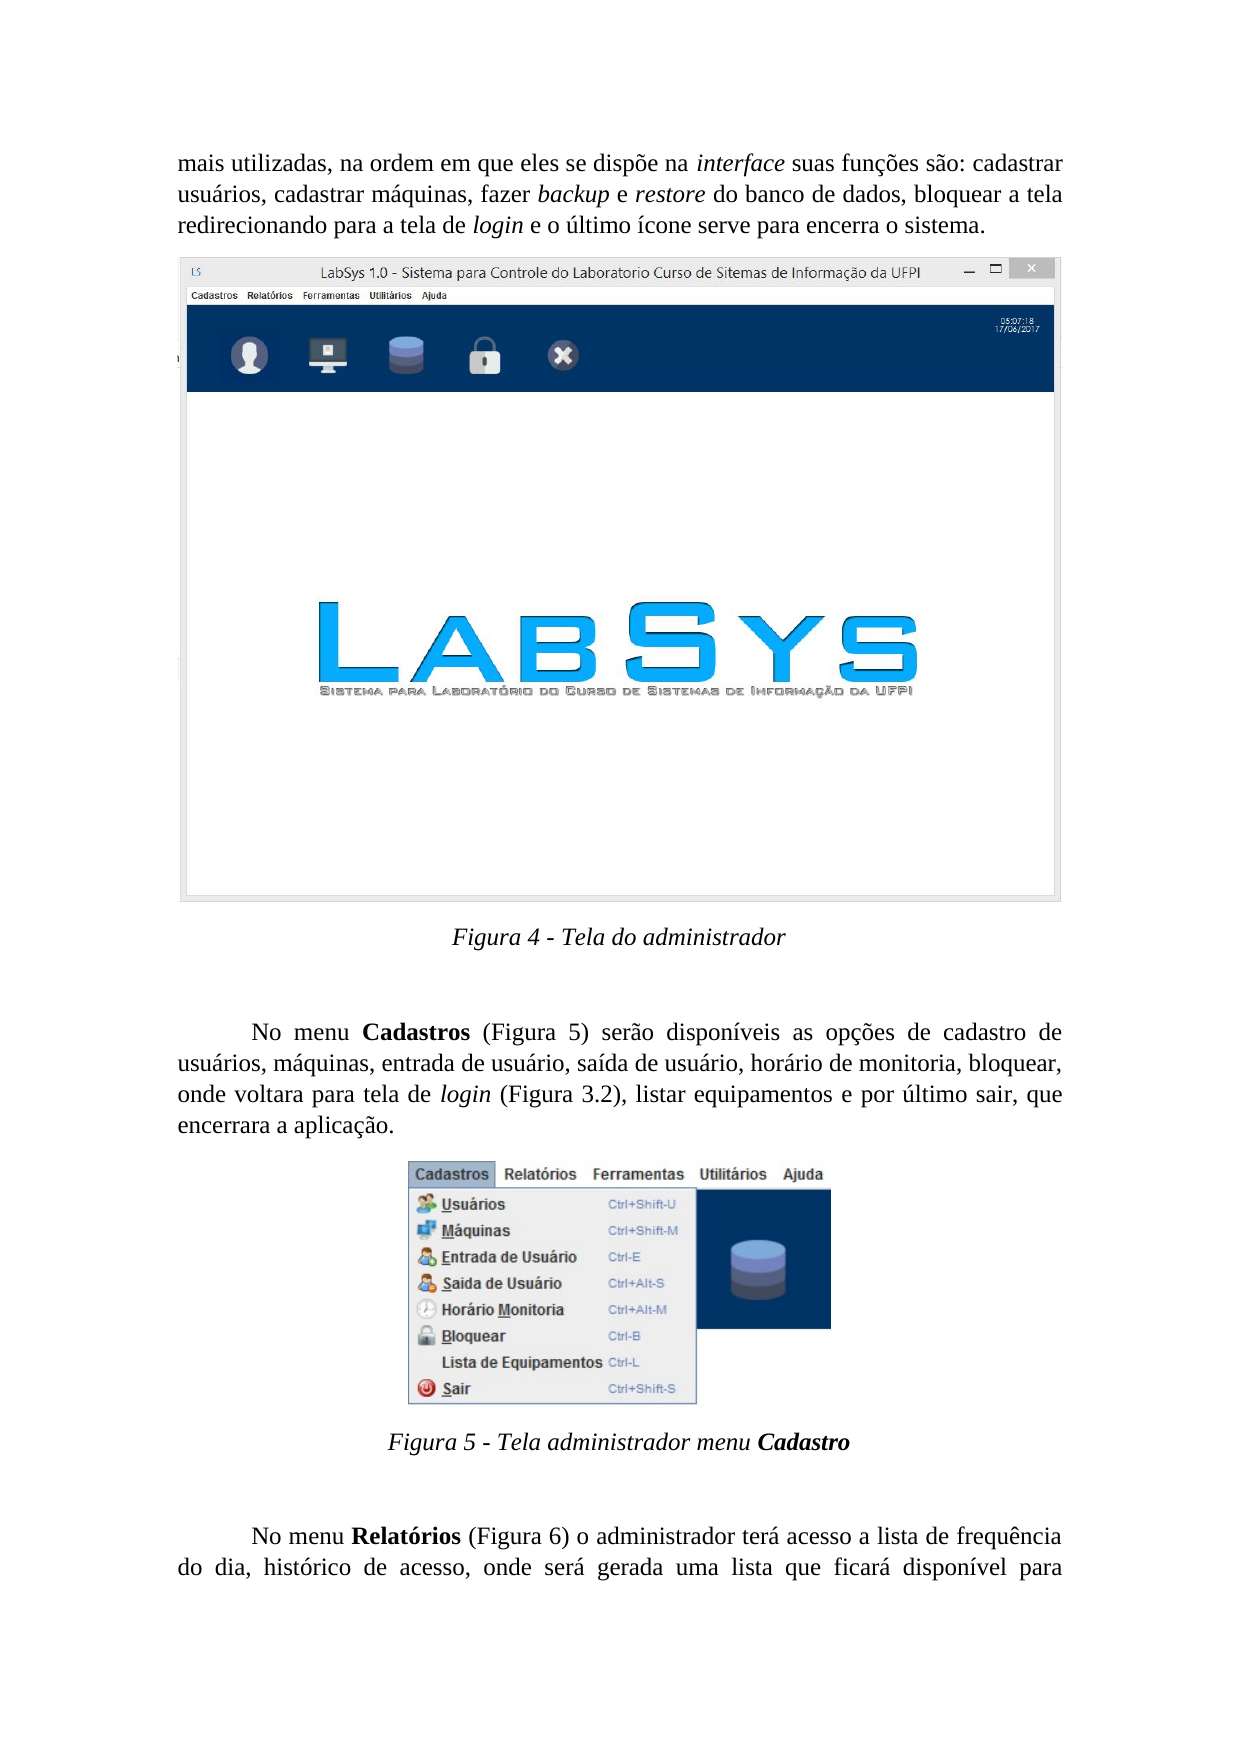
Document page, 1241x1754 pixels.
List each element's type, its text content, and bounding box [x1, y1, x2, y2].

text No menu Cadastros (Figura 5) serão disponíveis as opções de cadastro de usuários, máquinas, entrada de usuário, saída de usuário, horário de monitoria, bloquear, onde voltara para tela de login (Figura 3.2), listar equipamentos e por último sair, que encerrara a aplicação. [177, 1017, 1063, 1139]
text Figura 4 - Tela do administrador [177, 922, 1063, 951]
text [177, 1521, 1063, 1581]
picture [177, 257, 1063, 904]
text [177, 148, 1063, 238]
picture [408, 1161, 831, 1408]
